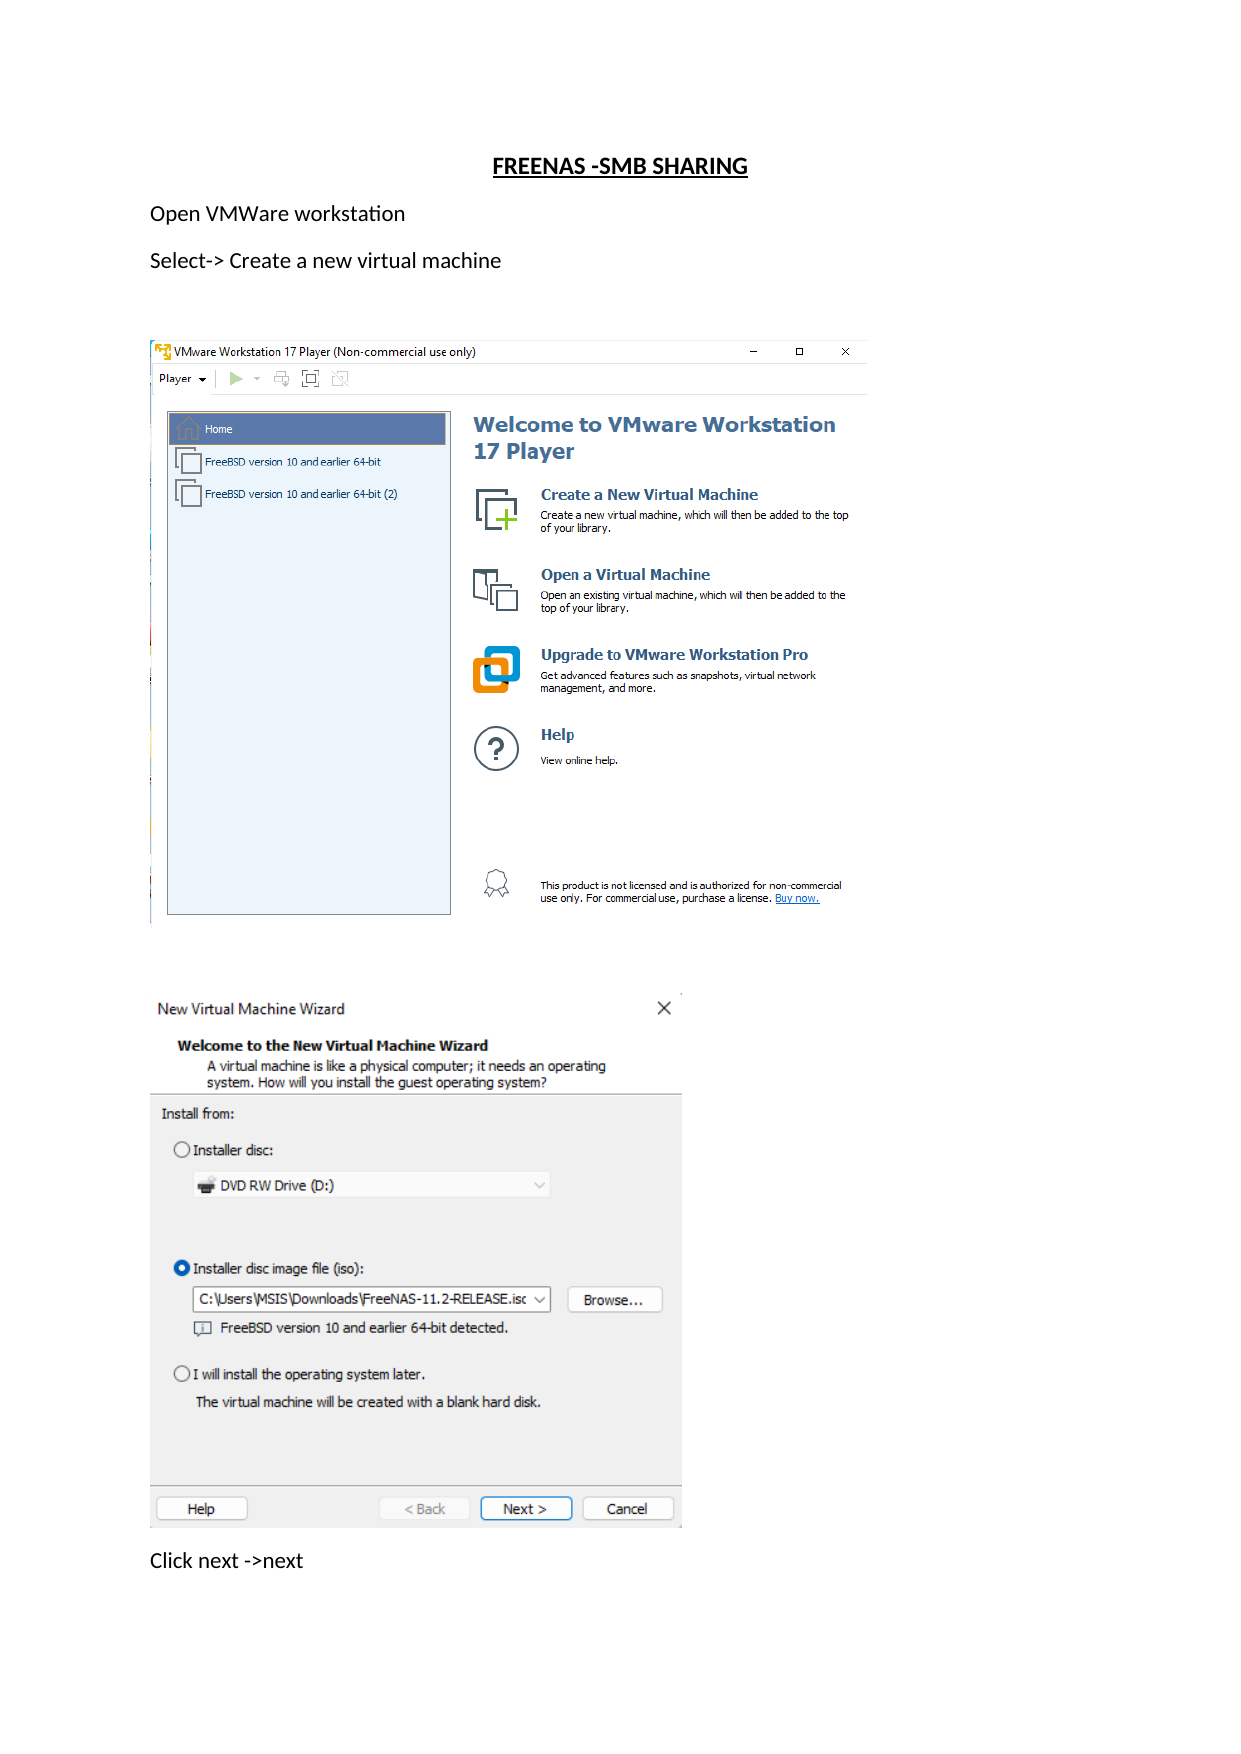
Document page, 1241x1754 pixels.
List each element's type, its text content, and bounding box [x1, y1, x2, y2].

picture [150, 993, 682, 1528]
text Click next ->next [150, 1547, 1090, 1574]
text Open VMWare workstation [150, 199, 1090, 228]
text Select-> Create a new virtual machine [150, 246, 1090, 274]
picture [150, 340, 868, 928]
text FREENAS -SMB SHARING [150, 150, 1090, 181]
